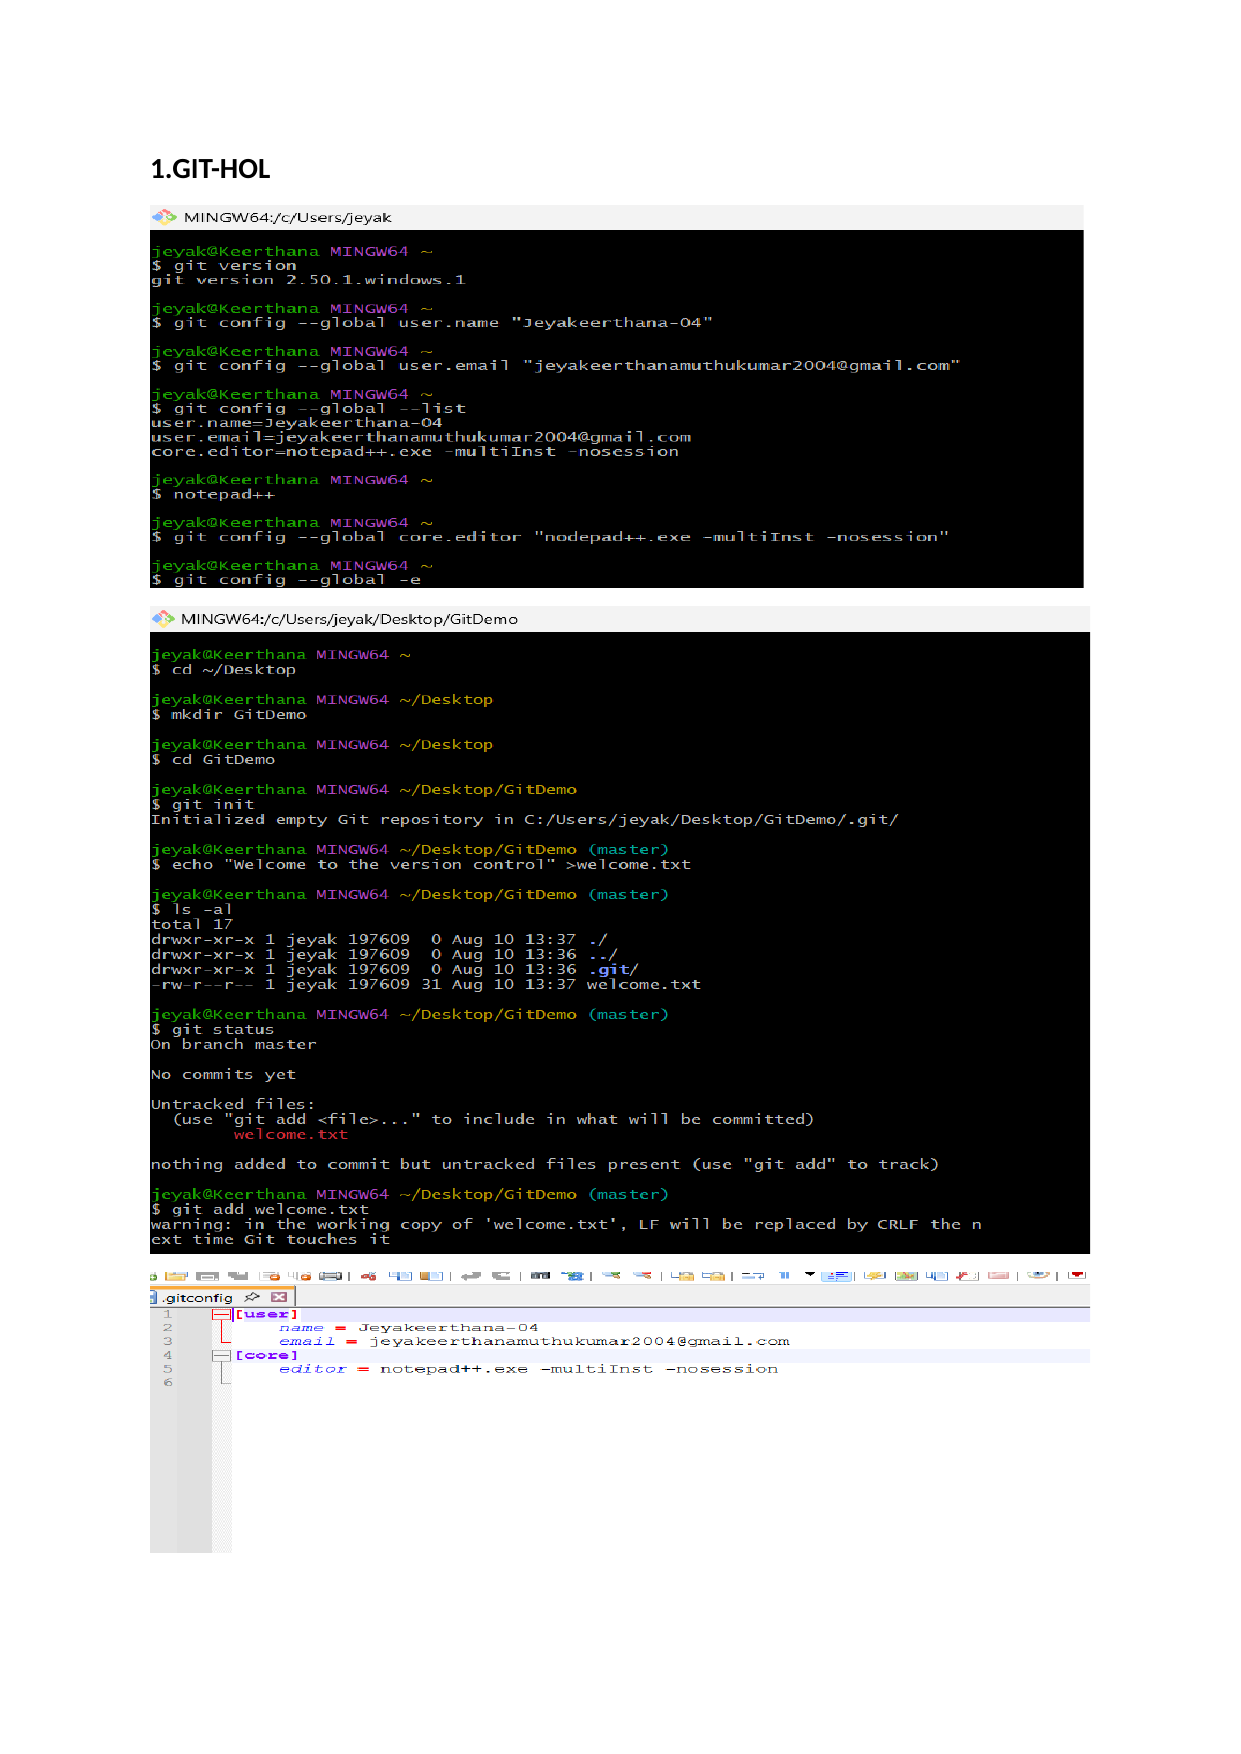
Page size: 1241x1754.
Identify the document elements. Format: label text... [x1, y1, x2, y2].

text 1.GIT-HOL [150, 150, 1090, 186]
picture [150, 1272, 1091, 1553]
picture [150, 205, 1084, 588]
picture [150, 606, 1091, 1254]
